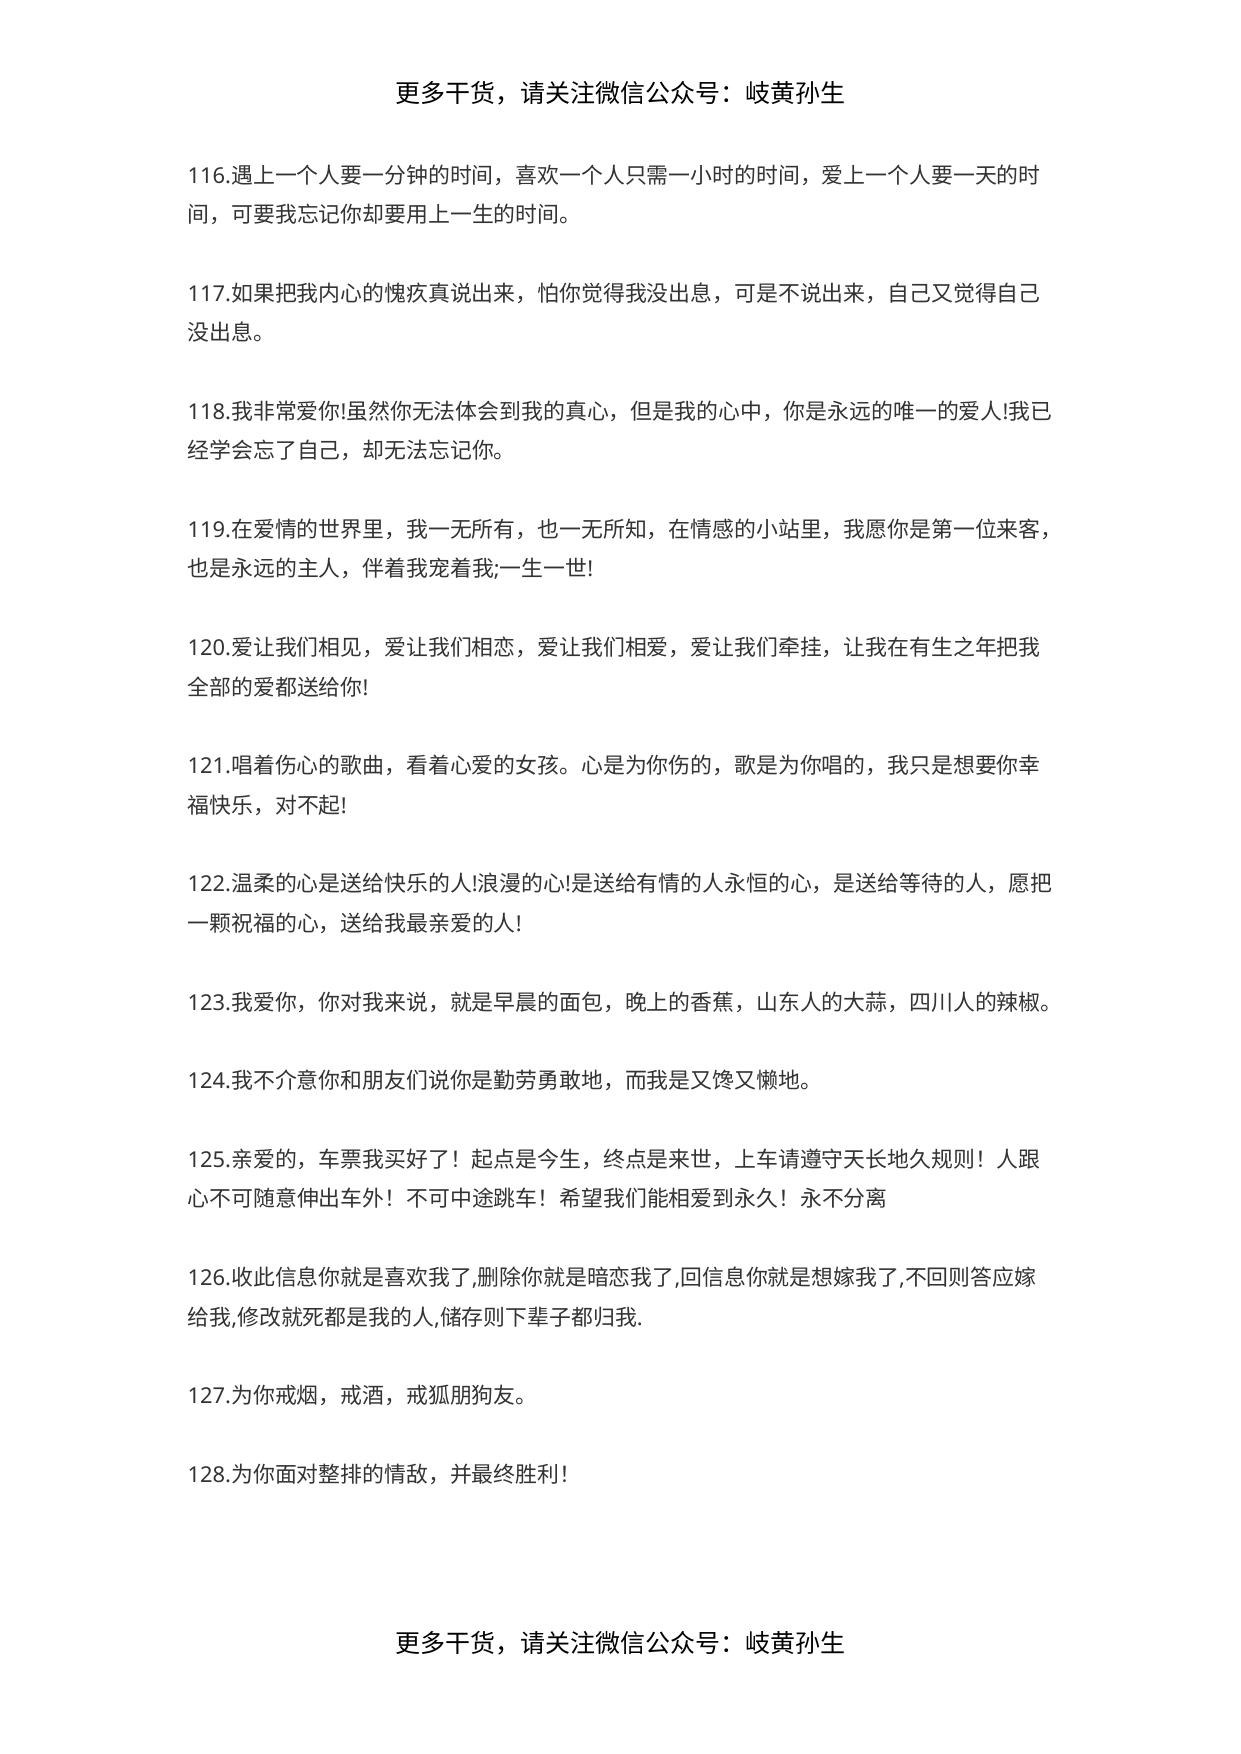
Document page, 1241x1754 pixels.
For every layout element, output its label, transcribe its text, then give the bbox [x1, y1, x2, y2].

text 123.我爱你，你对我来说，就是早晨的面包，晚上的香蕉，山东人的大蒜，四川人的辣椒。 [187, 977, 1053, 1016]
text 117.如果把我内心的愧疚真说出来，怕你觉得我没出息，可是不说出来，自己又觉得自己没出息。 [187, 268, 1053, 347]
text 124.我不介意你和朋友们说你是勤劳勇敢地，而我是又馋又懒地。 [187, 1056, 1053, 1095]
text 122.温柔的心是送给快乐的人!浪漫的心!是送给有情的人永恒的心，是送给等待的人，愿把一颗祝福的心，送给我最亲爱的人! [187, 859, 1053, 937]
text 121.唱着伤心的歌曲，看着心爱的女孩。心是为你伤的，歌是为你唱的，我只是想要你幸福快乐，对不起! [187, 741, 1053, 819]
text 120.爱让我们相见，爱让我们相恋，爱让我们相爱，爱让我们牵挂，让我在有生之年把我全部的爱都送给你! [187, 622, 1053, 701]
text 119.在爱情的世界里，我一无所有，也一无所知，在情感的小站里，我愿你是第一位来客，也是永远的主人，伴着我宠着我;一生一世! [187, 504, 1053, 583]
text 126.收此信息你就是喜欢我了,删除你就是暗恋我了,回信息你就是想嫁我了,不回则答应嫁给我,修改就死都是我的人,储存则下辈子都归我. [187, 1252, 1053, 1331]
text 118.我非常爱你!虽然你无法体会到我的真心，但是我的心中，你是永远的唯一的爱人!我已经学会忘了自己，却无法忘记你。 [187, 386, 1053, 465]
text 116.遇上一个人要一分钟的时间，喜欢一个人只需一小时的时间，爱上一个人要一天的时间，可要我忘记你却要用上一生的时间。 [187, 150, 1053, 229]
text 128.为你面对整排的情敌，并最终胜利！ [187, 1449, 1053, 1489]
text 125.亲爱的，车票我买好了！起点是今生，终点是来世，上车请遵守天长地久规则！人跟心不可随意伸出车外！不可中途跳车！希望我们能相爱到永久！永不分离 [187, 1134, 1053, 1213]
text 127.为你戒烟，戒酒，戒狐朋狗友。 [187, 1371, 1053, 1410]
